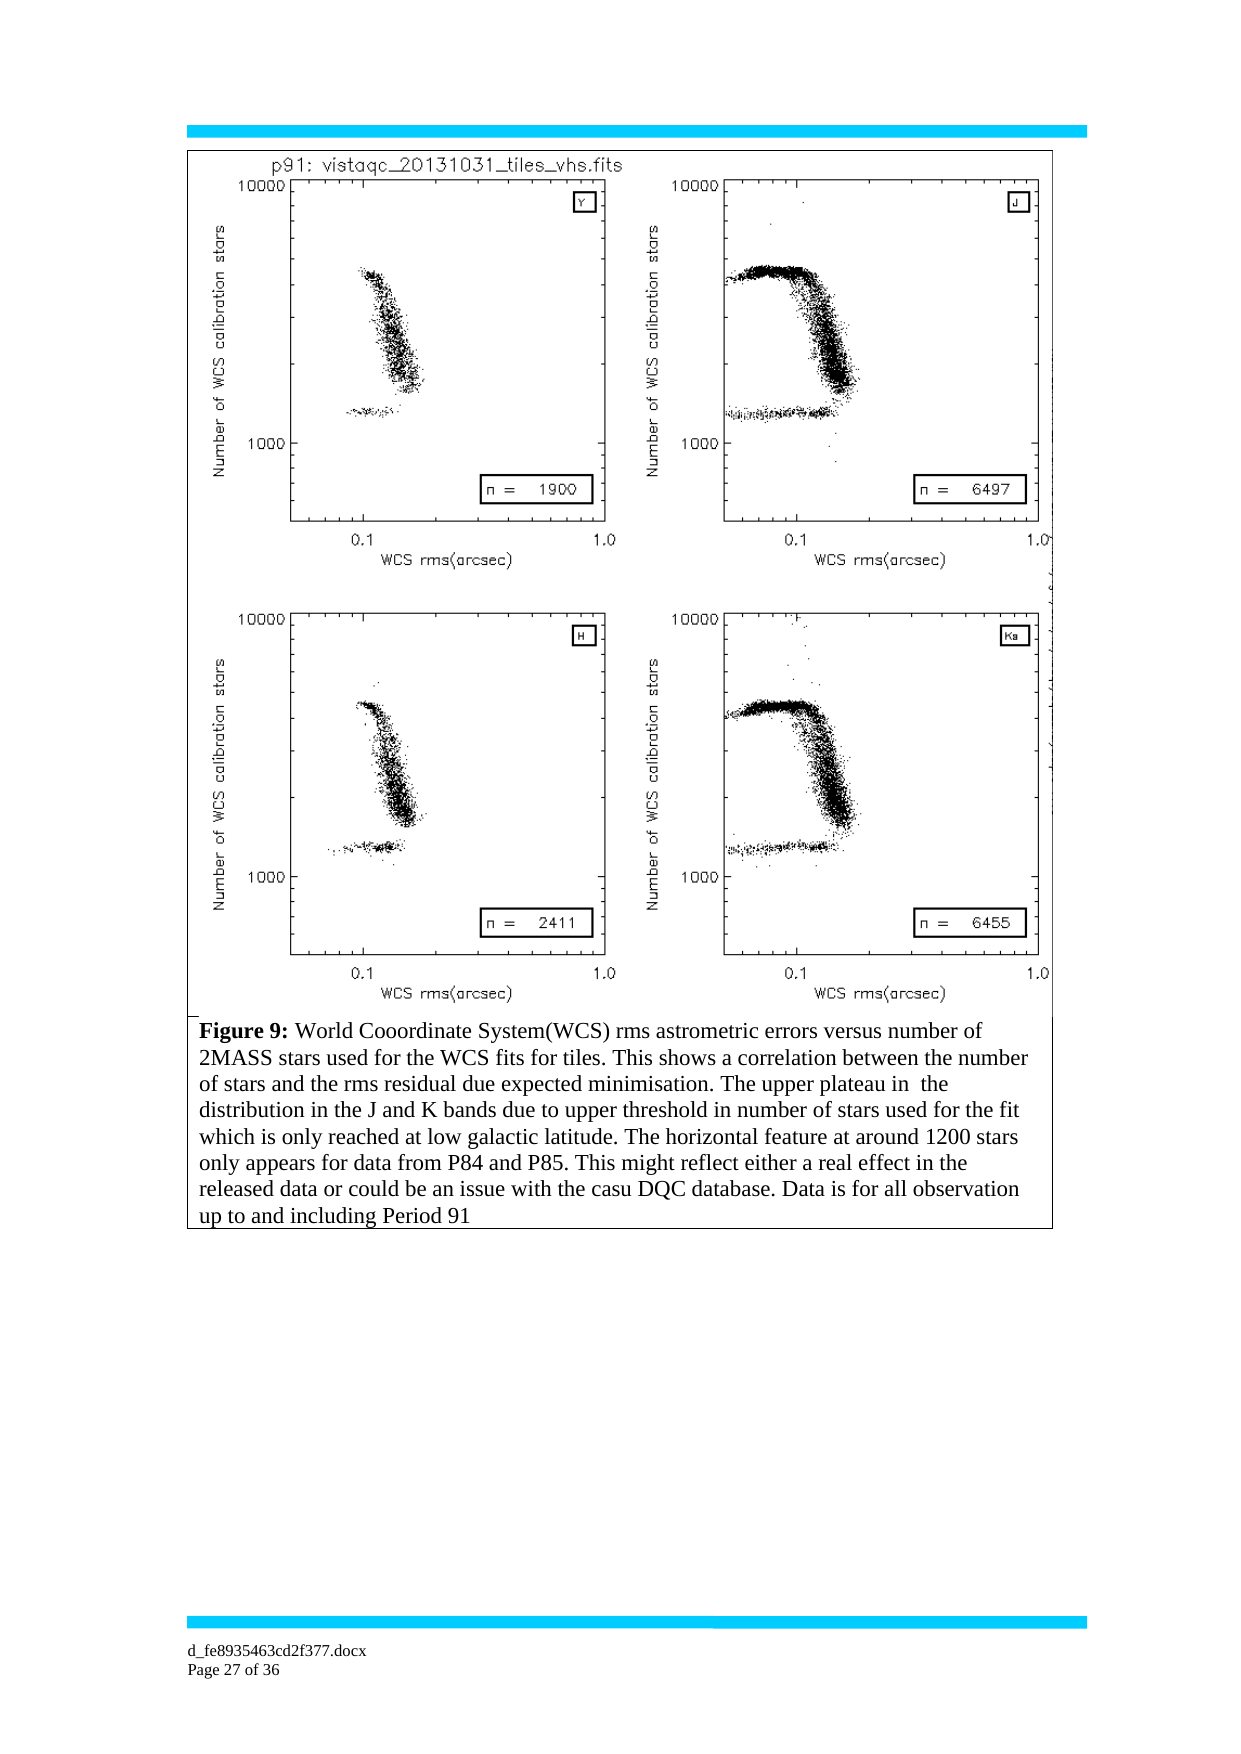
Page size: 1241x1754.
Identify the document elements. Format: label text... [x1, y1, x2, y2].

picture [198, 151, 1053, 1017]
table_header [188, 151, 198, 1016]
table_cell Figure 9: World Cooordinate System(WCS) rms astrometric errors versus number of 2MASS stars used for the WCS fits for tiles. This shows a correlation between the number of stars and the rms residual due expected minimisation. The upper plateau in the distribution in the J and K bands due to upper threshold in number of stars used for the fit which is only reached at low galactic latitude. The horizontal feature at around 1200 stars only appears for data from P84 and P85. This might reflect either a real effect in the released data or could be an issue with the casu DQC database. Data is for all observation up to and including Period 91 [188, 1017, 1052, 1228]
